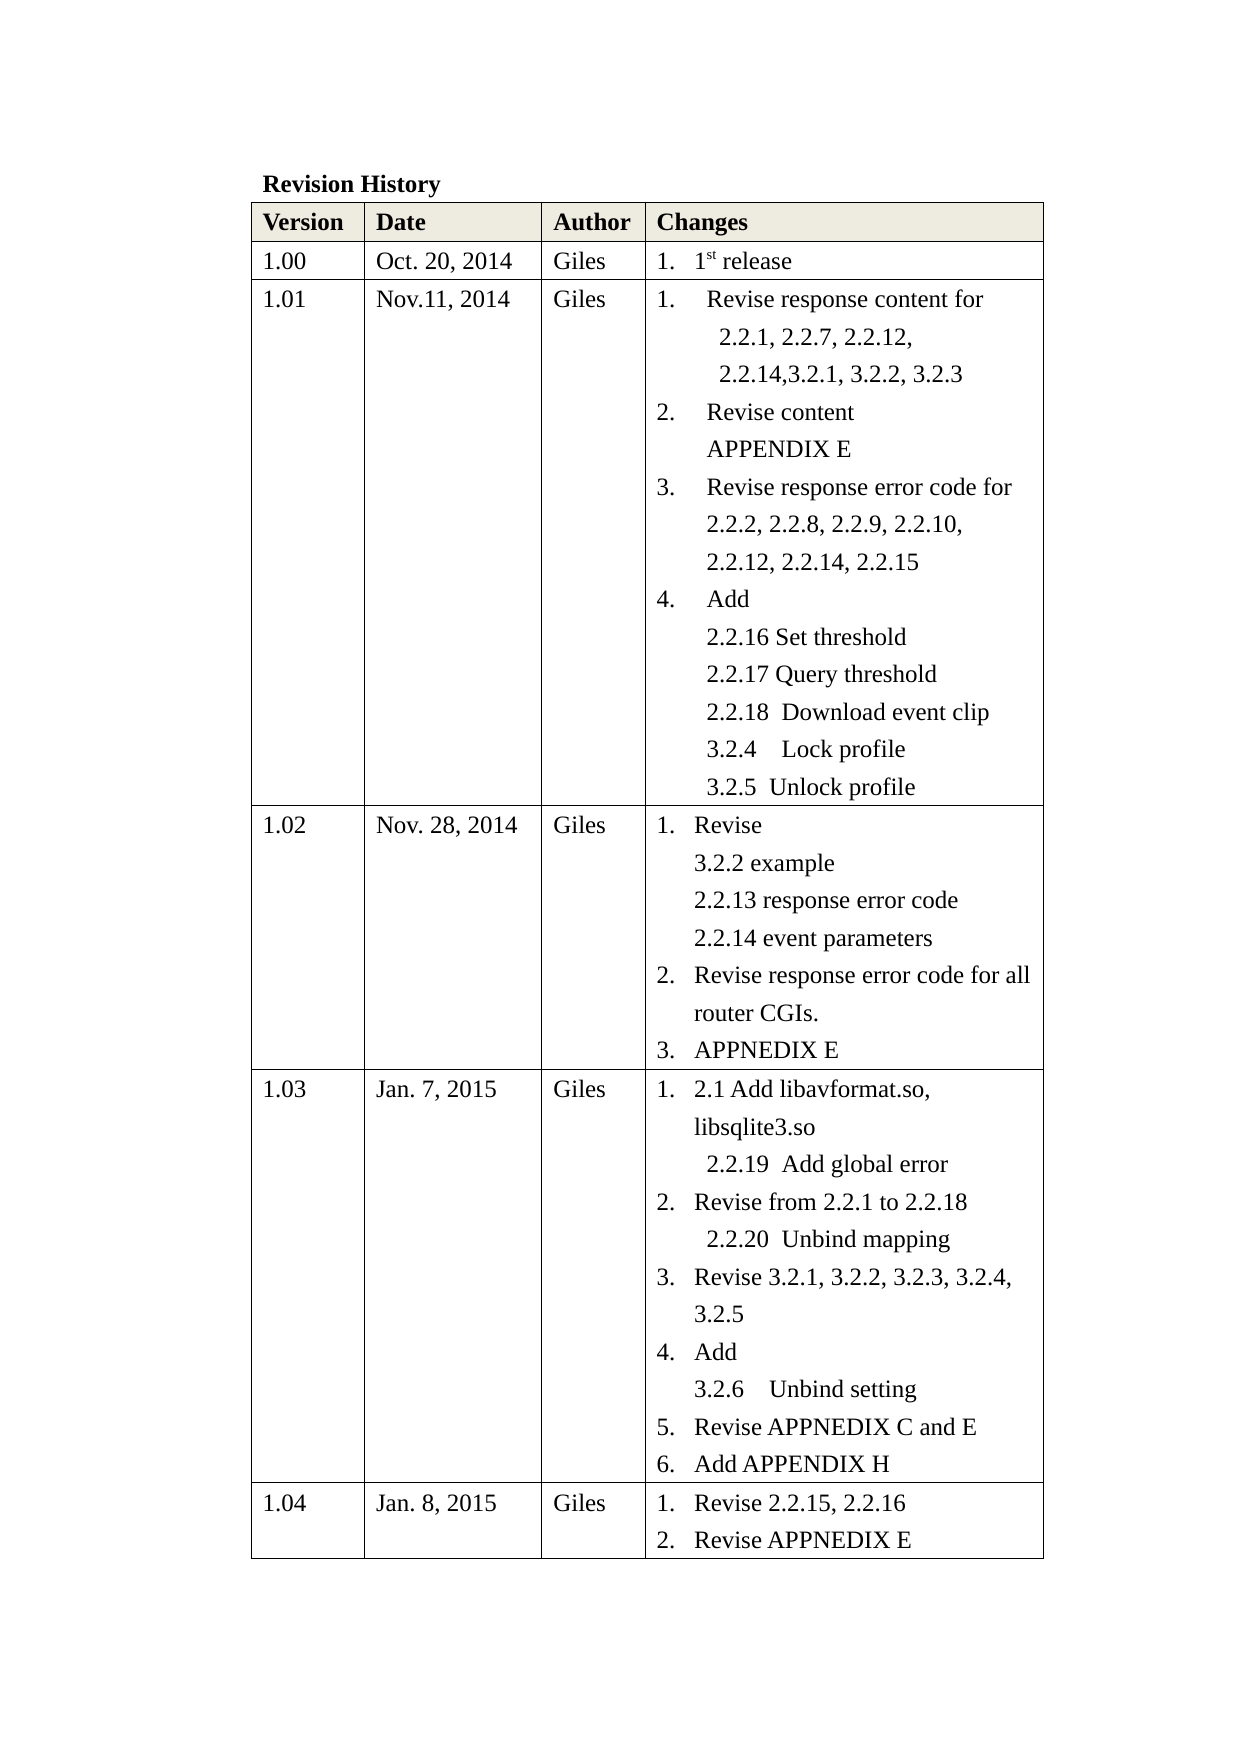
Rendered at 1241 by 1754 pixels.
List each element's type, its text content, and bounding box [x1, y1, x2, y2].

table_cell 2.1 Add libavformat.so, libsqlite3.so Add global error Revise from 2.2.1 to 2.2.18 Unbind mapping Revise 3.2.1, 3.2.2, 3.2.3, 3.2.4, 3.2.5 Add Unbind setting Revise APPNEDIX C and E Add APPENDIX H [646, 1070, 1043, 1482]
table_header Changes [646, 203, 1043, 241]
table_cell Giles [542, 806, 645, 1069]
table_cell Revise 3.2.2 example 2.2.13 response error code 2.2.14 event parameters Revise response error code for all router CGIs. APPNEDIX E [646, 806, 1043, 1069]
table_cell 1.03 [252, 1070, 364, 1482]
table_cell Giles [542, 1070, 645, 1482]
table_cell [646, 1483, 1043, 1558]
table_cell Giles [542, 280, 645, 805]
table_header Date [365, 203, 541, 241]
table_cell Jan. 7, 2015 [365, 1070, 541, 1482]
table_cell 1.02 [252, 806, 364, 1069]
table_cell Oct. 20, 2014 [365, 242, 541, 279]
table_cell 1.04 [252, 1483, 364, 1558]
table_cell Giles [542, 242, 645, 279]
table_cell Revise response content for 2.2.1, 2.2.7, 2.2.12, 2.2.14,3.2.1, 3.2.2, 3.2.3 Revise content APPENDIX E Revise response error code for 2.2.2, 2.2.8, 2.2.9, 2.2.10, 2.2.12, 2.2.14, 2.2.15 Add 2.2.16 Set threshold 2.2.17 Query threshold Download event clip Lock profile 3.2.5 Unlock profile [646, 280, 1043, 805]
table_cell Nov.11, 2014 [365, 280, 541, 805]
table_cell 1.00 [252, 242, 364, 279]
table_cell Jan. 8, 2015 [365, 1483, 541, 1558]
table_header Author [542, 203, 645, 241]
table_header Version [252, 203, 364, 241]
table_cell Nov. 28, 2014 [365, 806, 541, 1069]
list Revision History [262, 164, 1053, 202]
table_cell 1st release [646, 242, 1043, 279]
table_cell 1.01 [252, 280, 364, 805]
table_cell Giles [542, 1483, 645, 1558]
